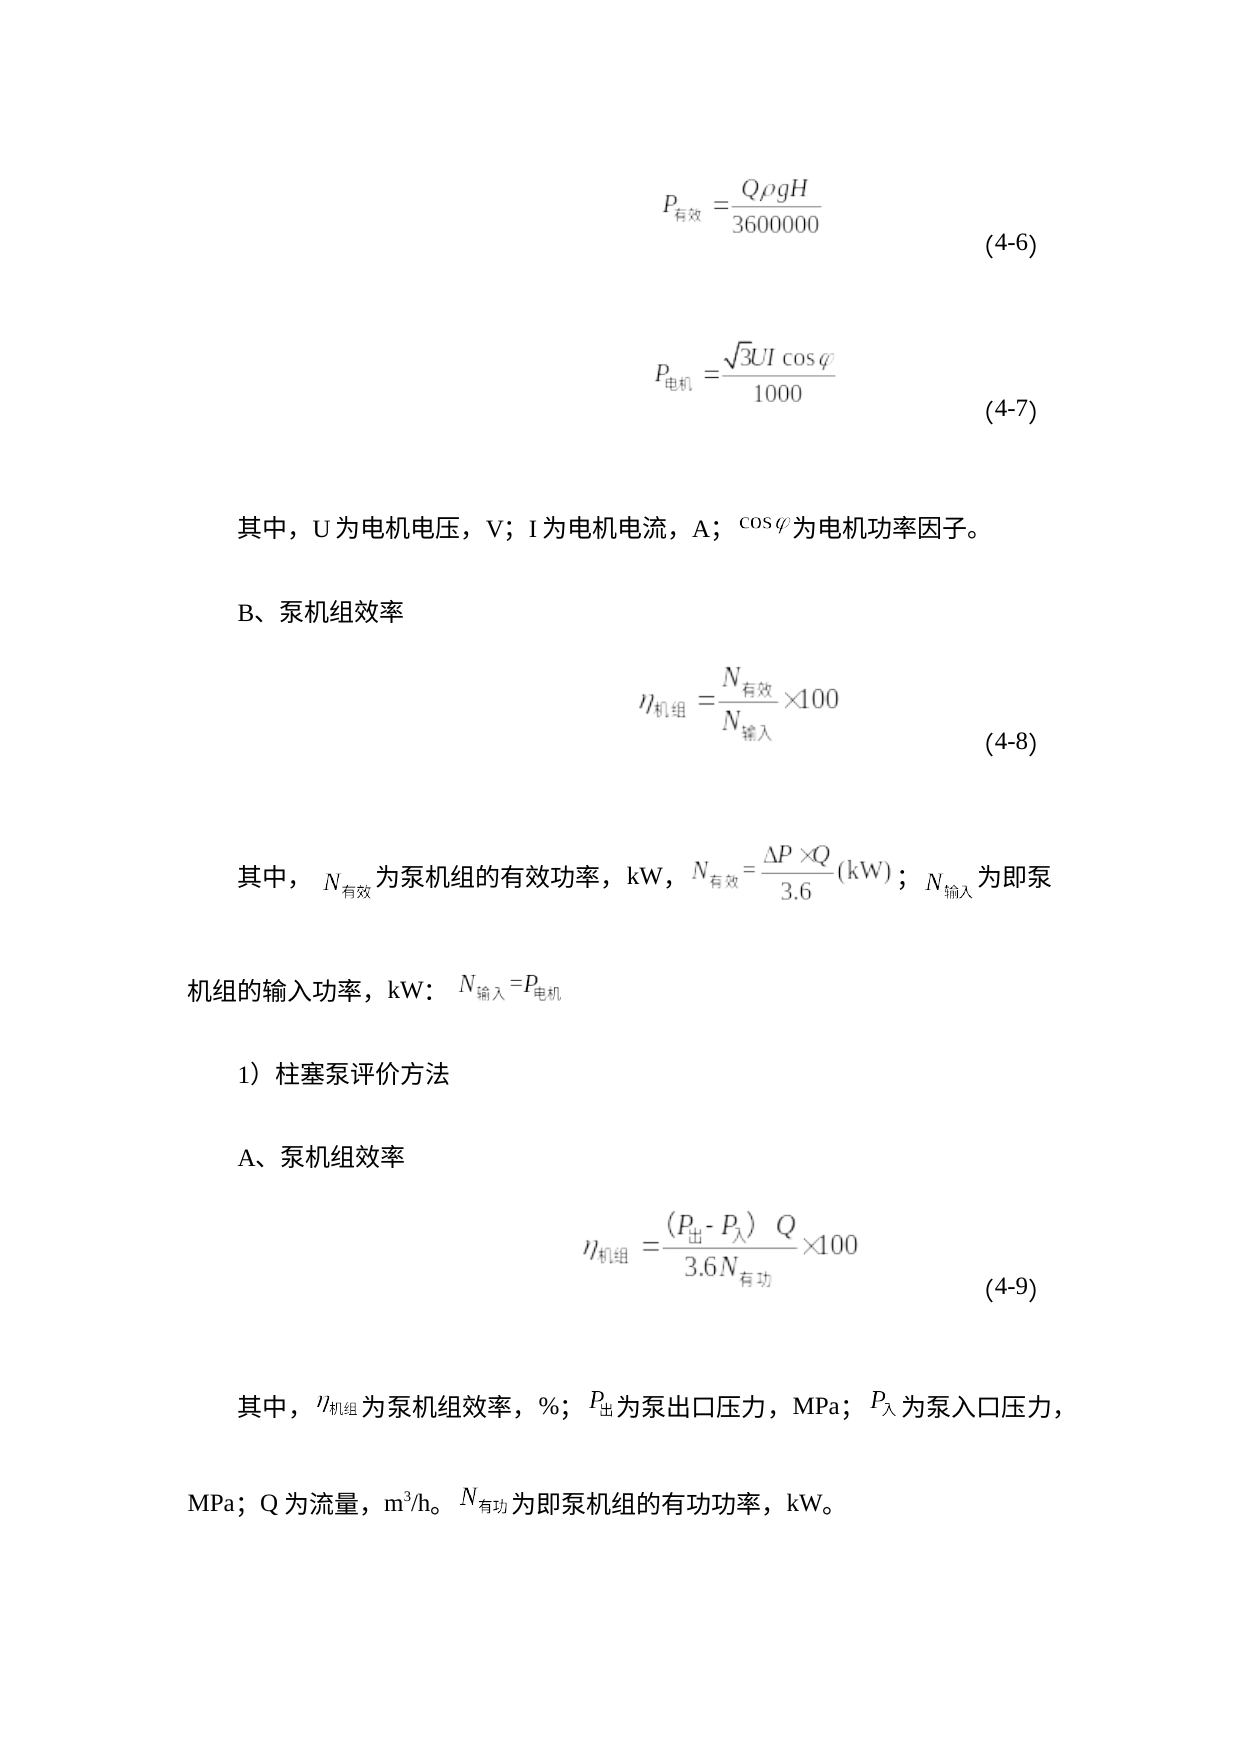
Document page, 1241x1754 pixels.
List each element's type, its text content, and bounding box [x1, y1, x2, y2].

text （4-9） [187, 1206, 1053, 1336]
text 1）柱塞泵评价方法 [187, 1040, 1053, 1105]
text （4-8） [187, 661, 1053, 791]
text 其中，U为电机电压，V；I为电机电流，A；为电机功率因子。 [187, 494, 1053, 559]
text A、泵机组效率 [187, 1123, 1053, 1188]
text 其中， 为泵机组的有效功率，kW，；为即泵机组的输入功率，kW： [187, 827, 1053, 1022]
text 其中，为泵机组效率，%；为泵出口压力，MPa；为泵入口压力，MPa；Q 为流量，m3/h。为即泵机组的有功功率，kW。 [187, 1373, 1053, 1535]
text （4-7） [187, 328, 1053, 458]
text B、泵机组效率 [187, 578, 1053, 643]
text （4-6） [187, 162, 1053, 292]
